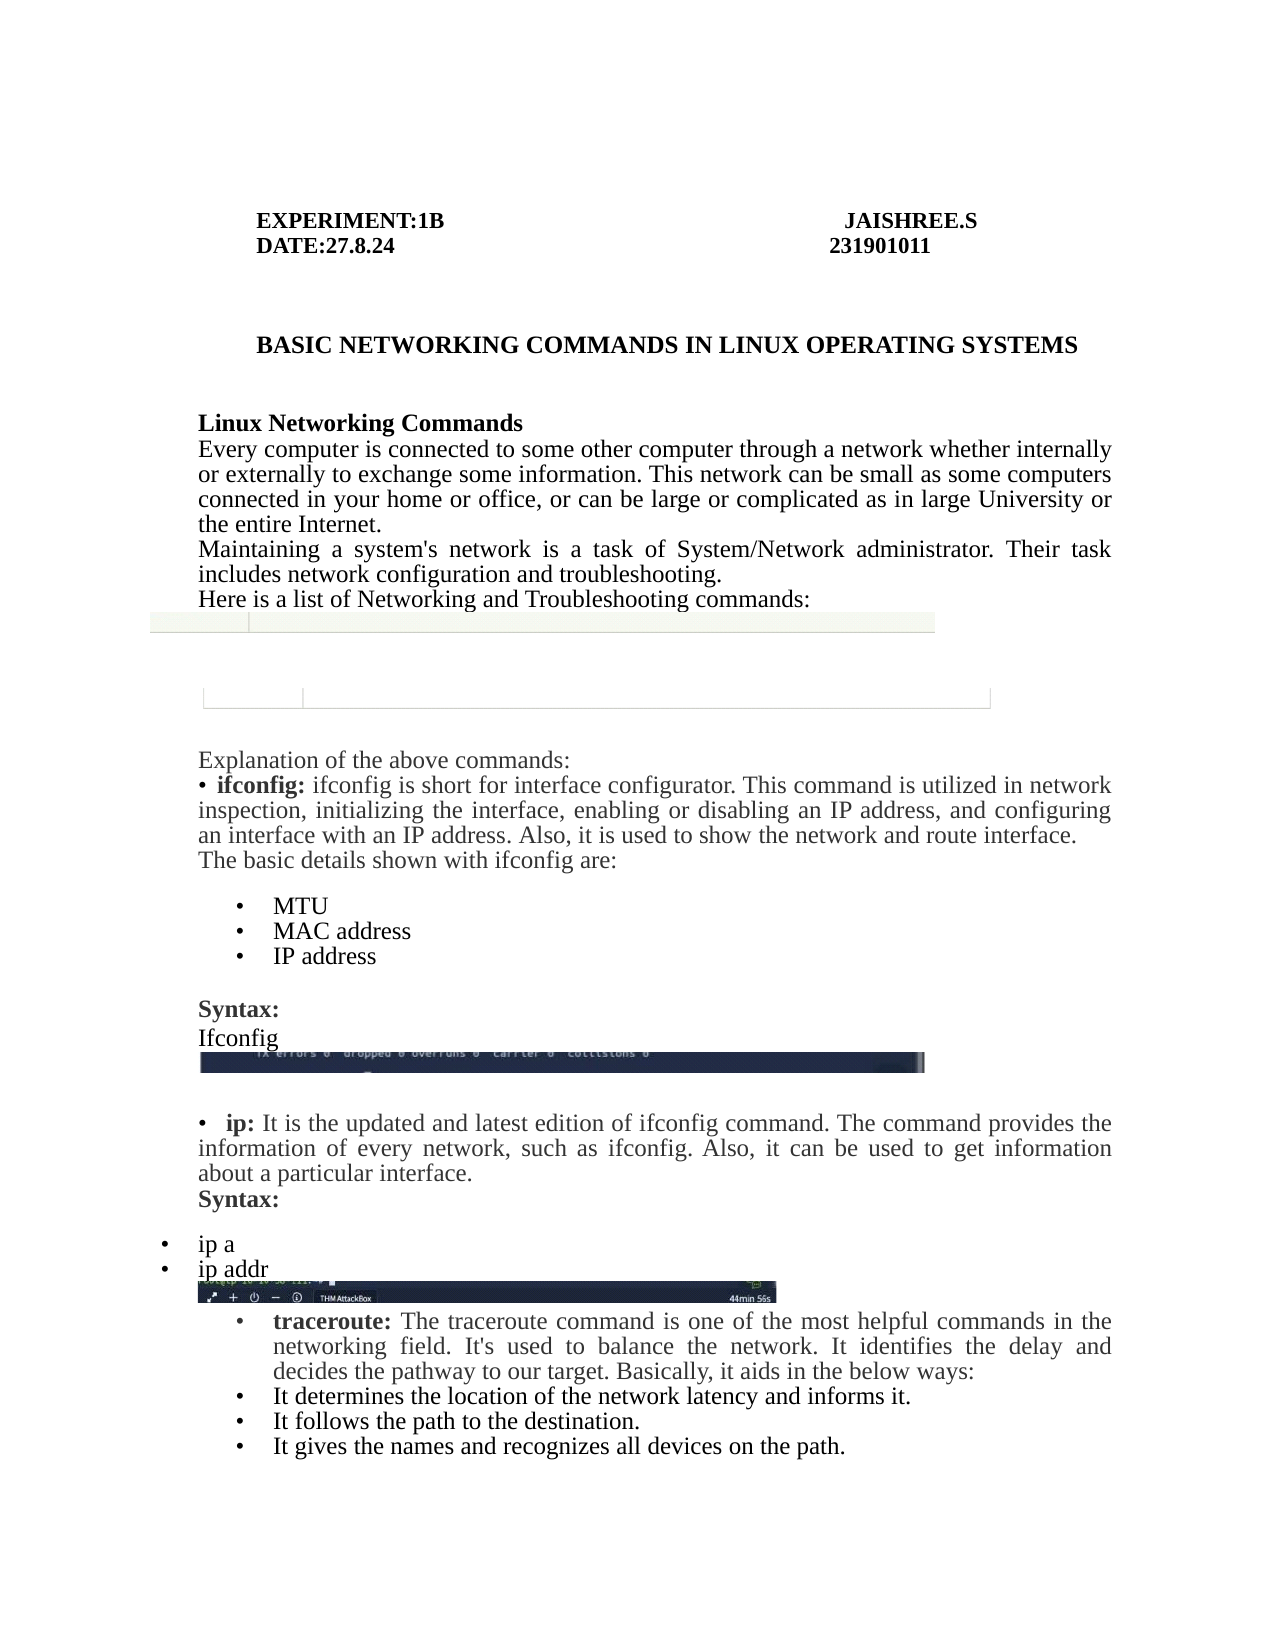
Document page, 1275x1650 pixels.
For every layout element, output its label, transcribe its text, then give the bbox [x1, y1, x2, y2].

text Syntax: [198, 995, 1125, 1023]
list ifconfig: ifconfig is short for interface configurator. This command is utilized in network inspection, initializing the interface, enabling or disabling an IP address, and configuring an interface with an IP address. Also, it is used to show the network and route interface. [198, 773, 1112, 848]
list It gives the names and recognizes all devices on the path. [235, 1434, 1125, 1459]
list MAC address [235, 919, 1125, 944]
text DATE:27.8.24 231901011 [256, 234, 1125, 259]
list It determines the location of the network latency and informs it. [235, 1384, 1125, 1409]
text Here is a list of Networking and Troubleshooting commands: [198, 587, 1125, 612]
text Linux Networking Commands [198, 409, 1125, 437]
text BASIC NETWORKING COMMANDS IN LINUX OPERATING SYSTEMS [256, 334, 1125, 359]
text Ifconfig [198, 1023, 1125, 1052]
text Every computer is connected to some other computer through a network whether internally or externally to exchange some information. This network can be small as some computers connected in your home or office, or can be large or complicated as in large University or the entire Internet. [198, 437, 1113, 537]
list ip addr [160, 1257, 1125, 1282]
text Explanation of the above commands: [198, 748, 1125, 773]
list It follows the path to the destination. [235, 1409, 1125, 1434]
text Maintaining a system's network is a task of System/Network administrator. Their task includes network configuration and troubleshooting. [198, 537, 1112, 587]
list IP address [235, 944, 1125, 969]
text EXPERIMENT:1B JAISHREE.S [256, 209, 1125, 234]
text Syntax: [198, 1187, 1125, 1212]
list ip a [160, 1232, 1125, 1257]
text The basic details shown with ifconfig are: [198, 848, 1125, 873]
list ip: It is the updated and latest edition of ifconfig command. The command provides the information of every network, such as ifconfig. Also, it can be used to get information about a particular interface. [198, 1111, 1112, 1186]
list traceroute: The traceroute command is one of the most helpful commands in the networking field. It's used to balance the network. It identifies the delay and decides the pathway to our target. Basically, it aids in the below ways: [235, 1309, 1113, 1384]
list MTU [235, 894, 1125, 919]
